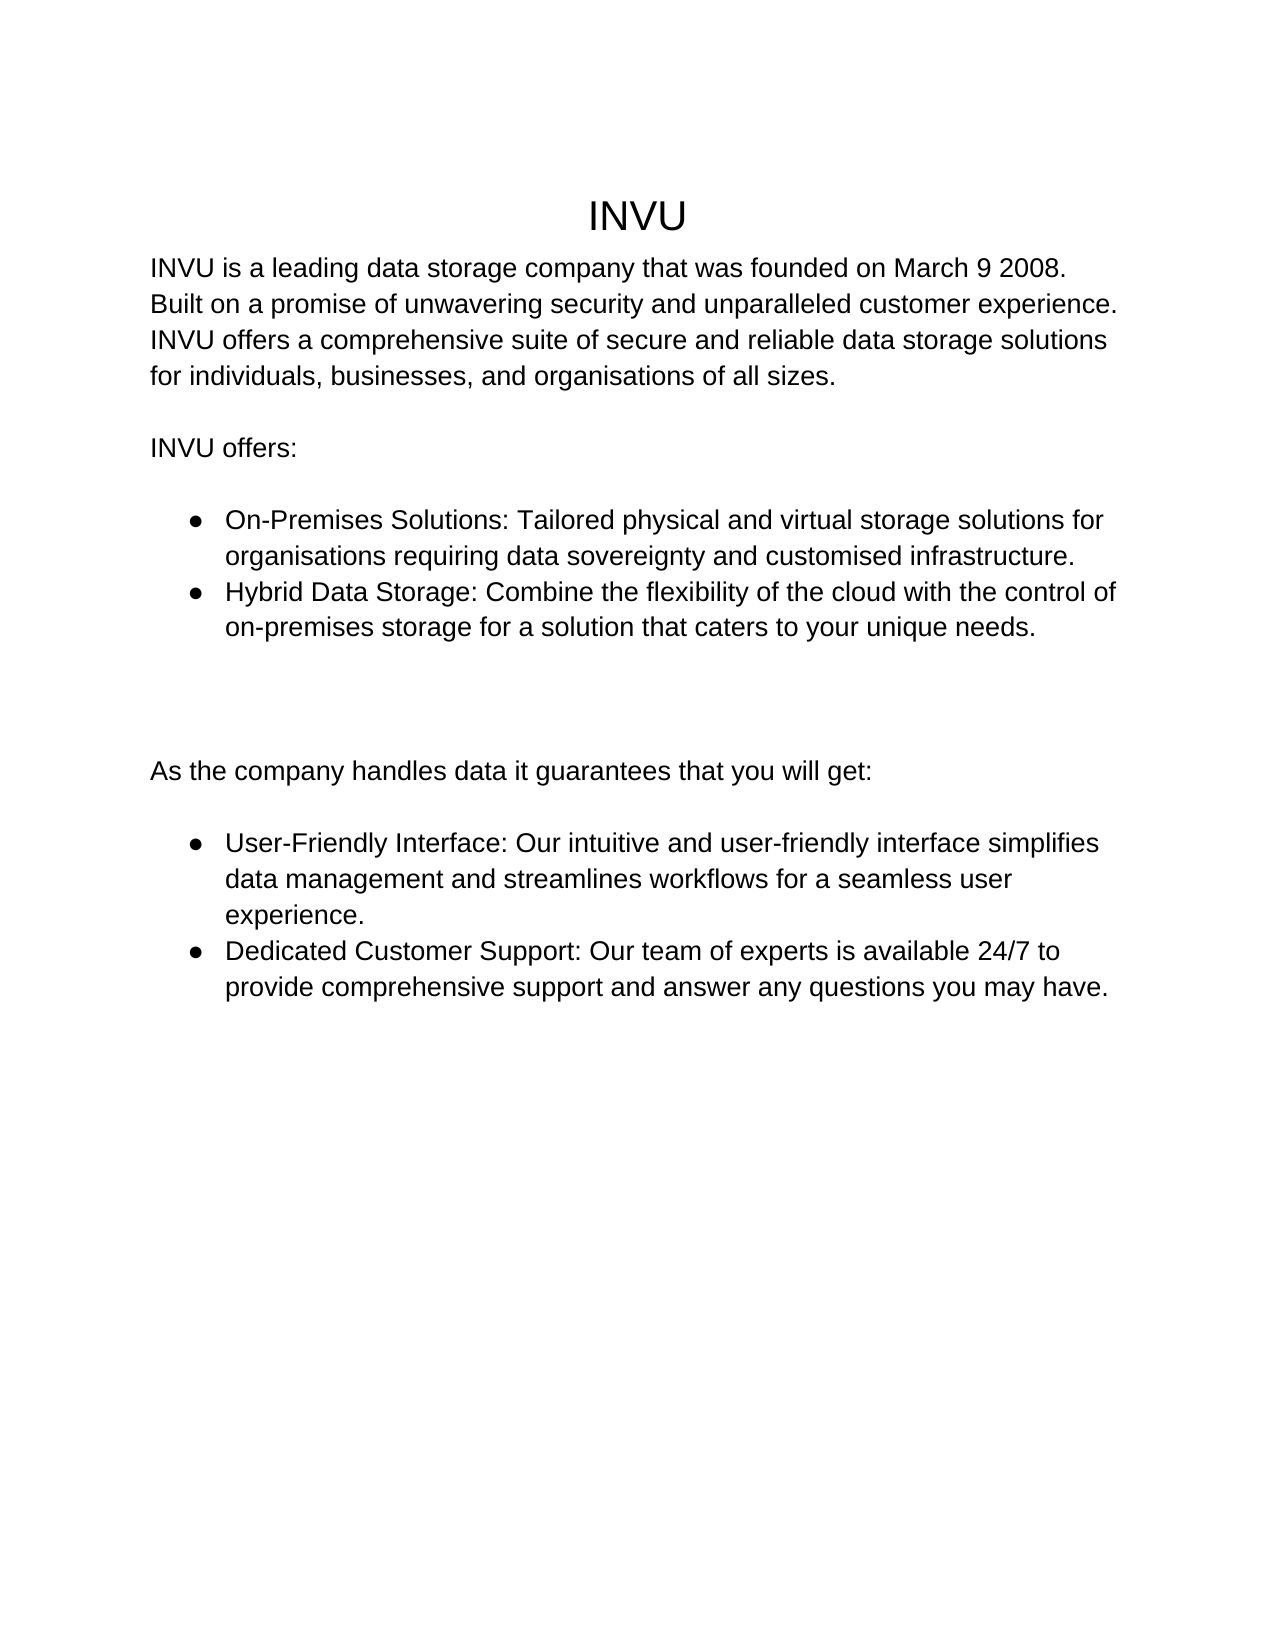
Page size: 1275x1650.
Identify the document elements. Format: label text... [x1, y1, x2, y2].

text As the company handles data it guarantees that you will get: [150, 755, 1125, 786]
list On-Premises Solutions: Tailored physical and virtual storage solutions for organisations requiring data sovereignty and customised infrastructure. [187, 504, 1125, 571]
list User-Friendly Interface: Our intuitive and user-friendly interface simplifies data management and streamlines workflows for a seamless user experience. [187, 827, 1125, 930]
text INVU offers: [150, 432, 1125, 463]
text INVU is a leading data storage company that was founded on March 9 2008. Built on a promise of unwavering security and unparalleled customer experience. INVU offers a comprehensive suite of secure and reliable data storage solutions for individuals, businesses, and organisations of all sizes. [150, 252, 1125, 391]
list Hybrid Data Storage: Combine the flexibility of the cloud with the control of on-premises storage for a solution that caters to your unique needs. [187, 576, 1125, 643]
list Dedicated Customer Support: Our team of experts is available 24/7 to provide comprehensive support and answer any questions you may have. [187, 935, 1125, 1002]
subtitle INVU [150, 192, 1125, 239]
